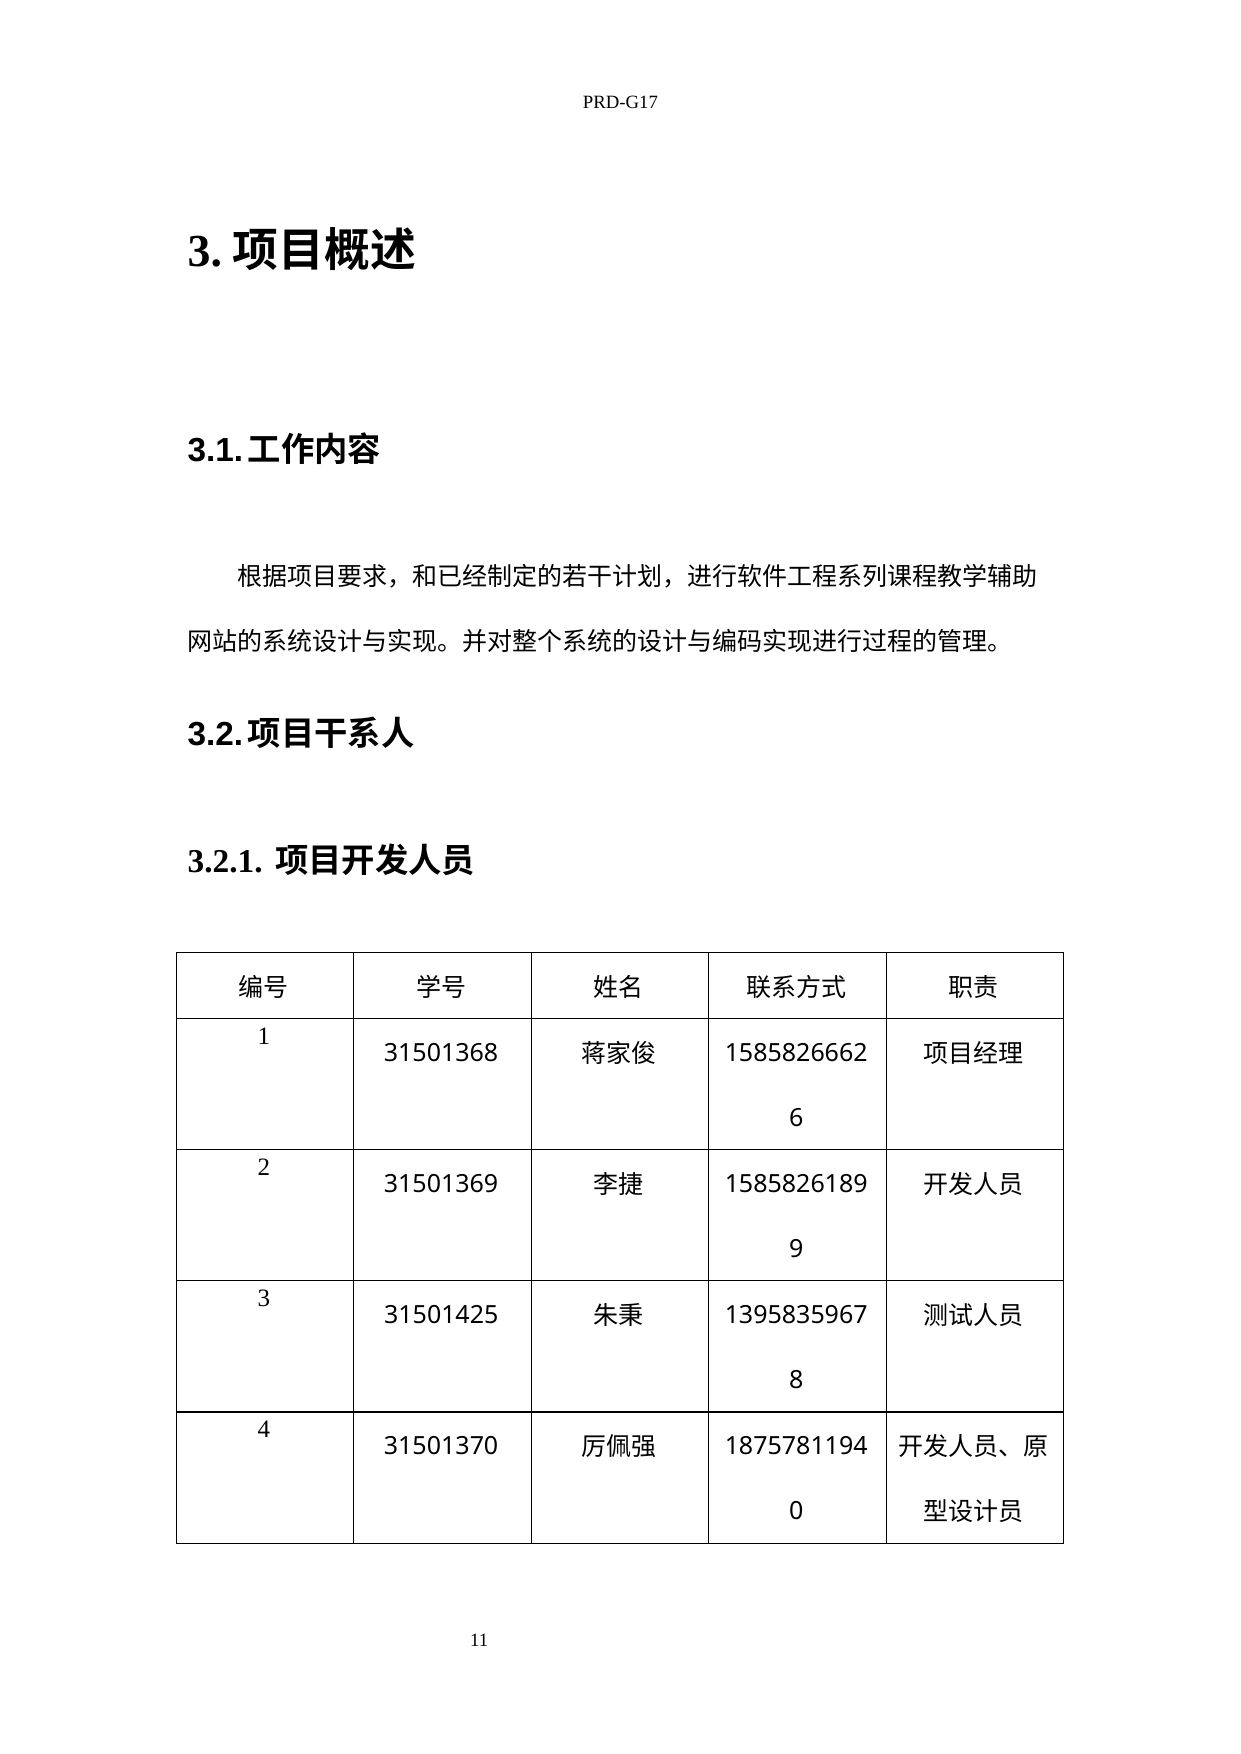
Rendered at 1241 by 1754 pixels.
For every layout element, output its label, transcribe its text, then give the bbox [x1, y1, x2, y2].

table_header 编号 [177, 961, 353, 1026]
table_cell 3 [177, 1289, 353, 1419]
table_cell 31501369 [354, 1158, 531, 1288]
table_header 职责 [887, 961, 1063, 1026]
table_cell 15858261899 [709, 1158, 886, 1288]
table_header 联系方式 [709, 961, 886, 1026]
table_cell 15858266626 [709, 1027, 886, 1157]
subtitle 项目开发人员 [187, 833, 1053, 898]
table_cell 2 [177, 1158, 353, 1288]
table_cell 4 [177, 1420, 353, 1550]
table_cell 31501368 [354, 1027, 531, 1157]
table_cell 项目经理 [887, 1027, 1063, 1157]
subtitle 项目概述 [187, 197, 1053, 295]
table_cell 1 [177, 1027, 353, 1157]
table_cell 开发人员、原型设计员 [887, 1420, 1063, 1550]
table_cell 13958359678 [709, 1289, 886, 1419]
table_header 姓名 [532, 961, 708, 1026]
table_cell 测试人员 [887, 1289, 1063, 1419]
text 根据项目要求，和已经制定的若干计划，进行软件工程系列课程教学辅助网站的系统设计与实现。并对整个系统的设计与编码实现进行过程的管理。 [187, 549, 1053, 679]
table_cell 31501425 [354, 1289, 531, 1419]
table_cell 31501370 [354, 1420, 531, 1550]
subtitle 工作内容 [187, 422, 1053, 487]
table_cell 蒋家俊 [532, 1027, 708, 1157]
table_cell 朱秉 [532, 1289, 708, 1419]
table_cell 开发人员 [887, 1158, 1063, 1288]
table_cell 18757811940 [709, 1420, 886, 1550]
subtitle 项目干系人 [187, 706, 1053, 771]
table_header 学号 [354, 961, 531, 1026]
table_cell 李捷 [532, 1158, 708, 1288]
table_cell 厉佩强 [532, 1420, 708, 1550]
